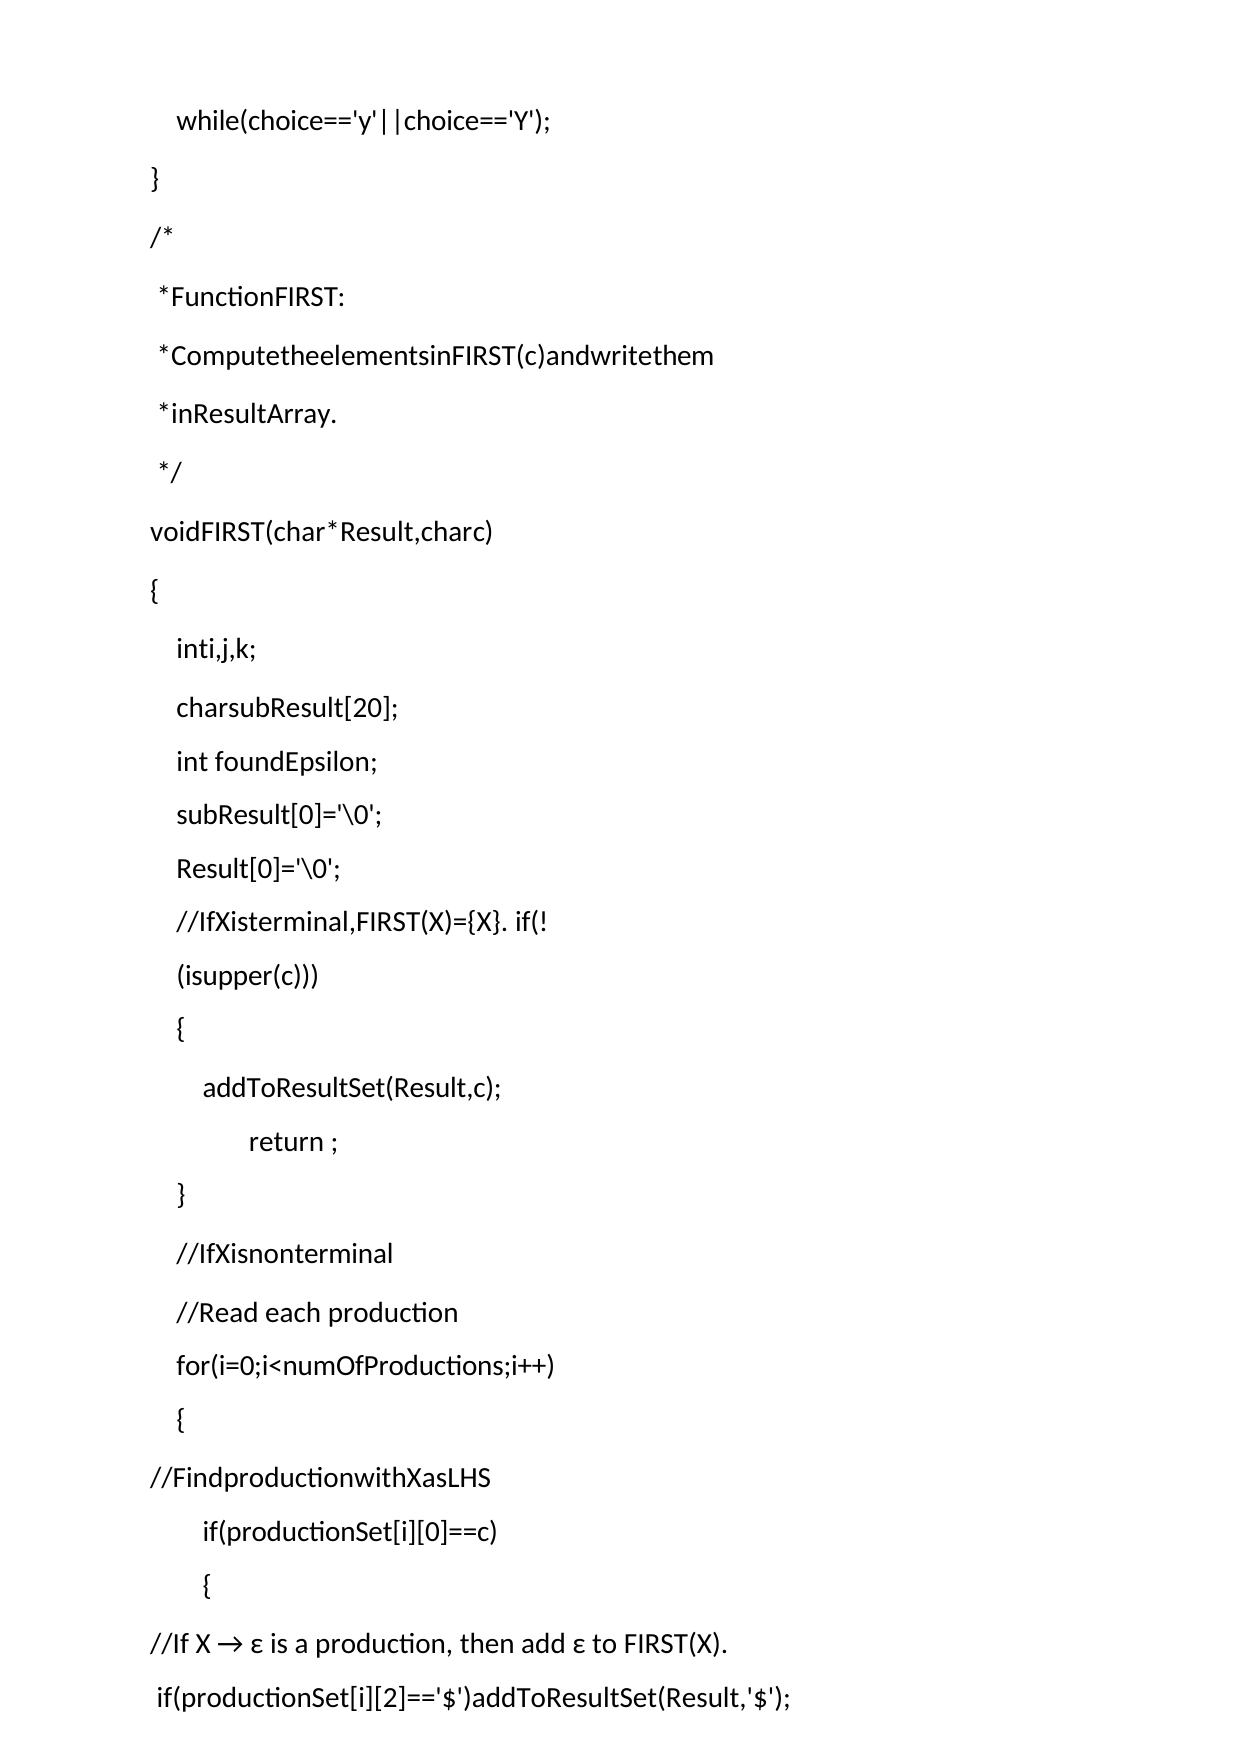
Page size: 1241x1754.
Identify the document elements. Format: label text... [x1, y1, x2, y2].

text //IfXisnonterminal [176, 1235, 1107, 1271]
text addToResultSet(Result,c); return ; [202, 1069, 543, 1158]
text inti,j,k; [176, 631, 1107, 666]
text *ComputetheelementsinFIRST(c)andwritethem [156, 337, 1107, 372]
text while(choice=='y'||choice=='Y'); [176, 102, 1107, 137]
text charsubResult[20]; int foundEpsilon; subResult[0]='\0'; Result[0]='\0'; [176, 689, 422, 885]
text { [150, 572, 1107, 607]
text { [176, 1011, 1107, 1046]
text { [176, 1401, 1107, 1437]
text } [176, 1176, 1107, 1212]
text //Read each production for(i=0;i<numOfProductions;i++) [176, 1294, 574, 1383]
text *FunctionFIRST: [156, 278, 1107, 313]
text //IfXisterminal,FIRST(X)={X}. if(!(isupper(c))) [176, 903, 574, 992]
text *inResultArray. [156, 396, 1107, 431]
text /* [150, 219, 1107, 254]
text //If X → ε is a production, then add ε to FIRST(X). if(productionSet[i][2]=='$')addToResultSet(Result,'$'); [150, 1625, 932, 1714]
text //FindproductionwithXasLHS if(productionSet[i][0]==c) [150, 1459, 543, 1548]
text */ [156, 454, 1107, 490]
text { [202, 1567, 1107, 1602]
text voidFIRST(char*Result,charc) [150, 513, 1107, 548]
text } [150, 160, 1107, 196]
